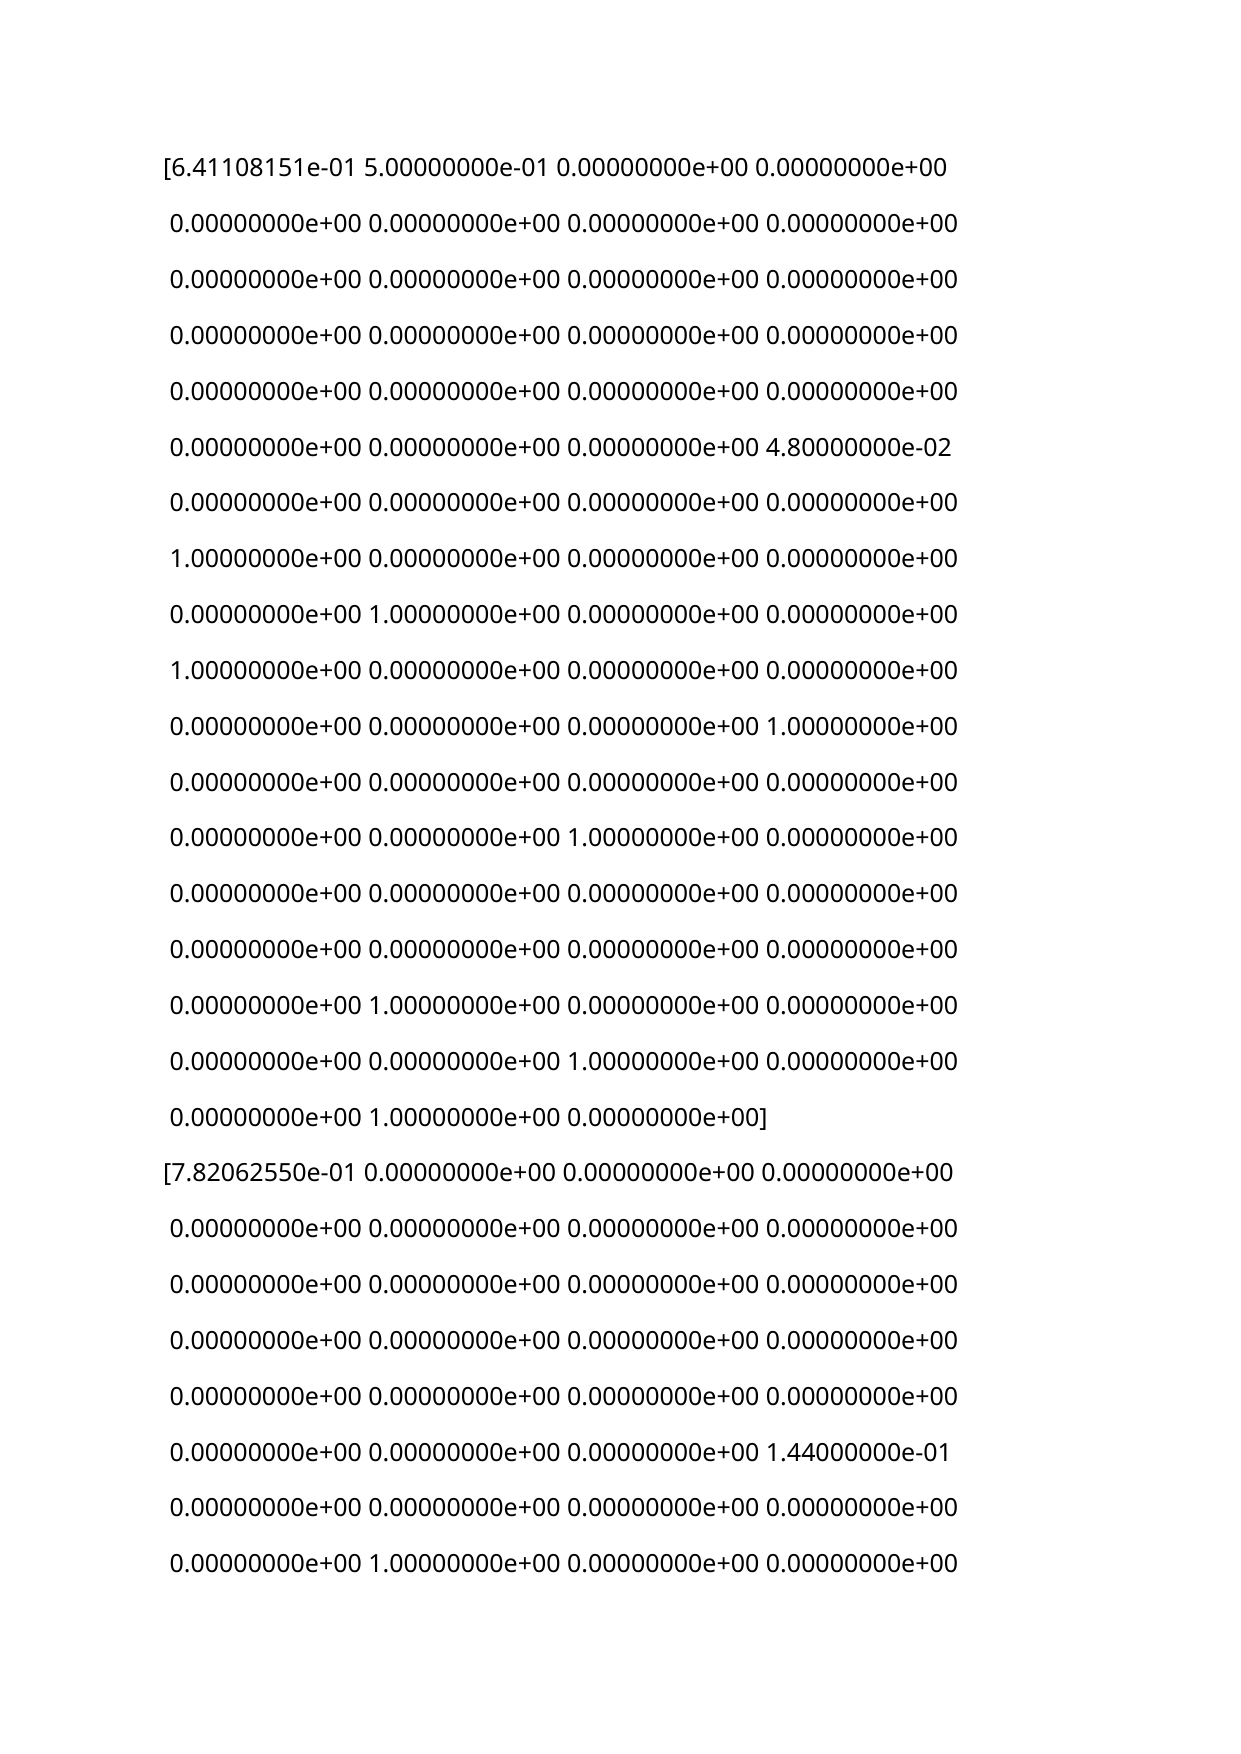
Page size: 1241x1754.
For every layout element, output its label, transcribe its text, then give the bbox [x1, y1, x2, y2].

text 0.00000000e+00 0.00000000e+00 0.00000000e+00 0.00000000e+00 [150, 1322, 1090, 1357]
text 0.00000000e+00 0.00000000e+00 0.00000000e+00 0.00000000e+00 [150, 317, 1090, 352]
text 0.00000000e+00 0.00000000e+00 0.00000000e+00 0.00000000e+00 [150, 764, 1090, 798]
text 0.00000000e+00 0.00000000e+00 0.00000000e+00 0.00000000e+00 [150, 1378, 1090, 1412]
text [7.82062550e-01 0.00000000e+00 0.00000000e+00 0.00000000e+00 [150, 1155, 1090, 1189]
text 0.00000000e+00 0.00000000e+00 0.00000000e+00 0.00000000e+00 [150, 876, 1090, 910]
text 0.00000000e+00 1.00000000e+00 0.00000000e+00 0.00000000e+00 [150, 987, 1090, 1022]
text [150, 1490, 1090, 1524]
text 0.00000000e+00 0.00000000e+00 0.00000000e+00 4.80000000e-02 [150, 429, 1090, 463]
text 0.00000000e+00 0.00000000e+00 1.00000000e+00 0.00000000e+00 [150, 1043, 1090, 1077]
text 0.00000000e+00 0.00000000e+00 0.00000000e+00 0.00000000e+00 [150, 485, 1090, 519]
text 0.00000000e+00 1.00000000e+00 0.00000000e+00 0.00000000e+00 [150, 1546, 1090, 1580]
text 0.00000000e+00 0.00000000e+00 0.00000000e+00 0.00000000e+00 [150, 1211, 1090, 1245]
text 1.00000000e+00 0.00000000e+00 0.00000000e+00 0.00000000e+00 [150, 652, 1090, 687]
text [6.41108151e-01 5.00000000e-01 0.00000000e+00 0.00000000e+00 [150, 150, 1090, 184]
text 0.00000000e+00 0.00000000e+00 0.00000000e+00 1.44000000e-01 [150, 1434, 1090, 1468]
text 0.00000000e+00 0.00000000e+00 0.00000000e+00 0.00000000e+00 [150, 1267, 1090, 1301]
text 0.00000000e+00 1.00000000e+00 0.00000000e+00] [150, 1099, 1090, 1133]
text 1.00000000e+00 0.00000000e+00 0.00000000e+00 0.00000000e+00 [150, 541, 1090, 575]
text 0.00000000e+00 0.00000000e+00 0.00000000e+00 0.00000000e+00 [150, 932, 1090, 966]
text 0.00000000e+00 0.00000000e+00 0.00000000e+00 1.00000000e+00 [150, 708, 1090, 742]
text 0.00000000e+00 0.00000000e+00 0.00000000e+00 0.00000000e+00 [150, 373, 1090, 407]
text 0.00000000e+00 1.00000000e+00 0.00000000e+00 0.00000000e+00 [150, 597, 1090, 631]
text 0.00000000e+00 0.00000000e+00 1.00000000e+00 0.00000000e+00 [150, 820, 1090, 854]
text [150, 206, 1090, 240]
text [150, 262, 1090, 296]
